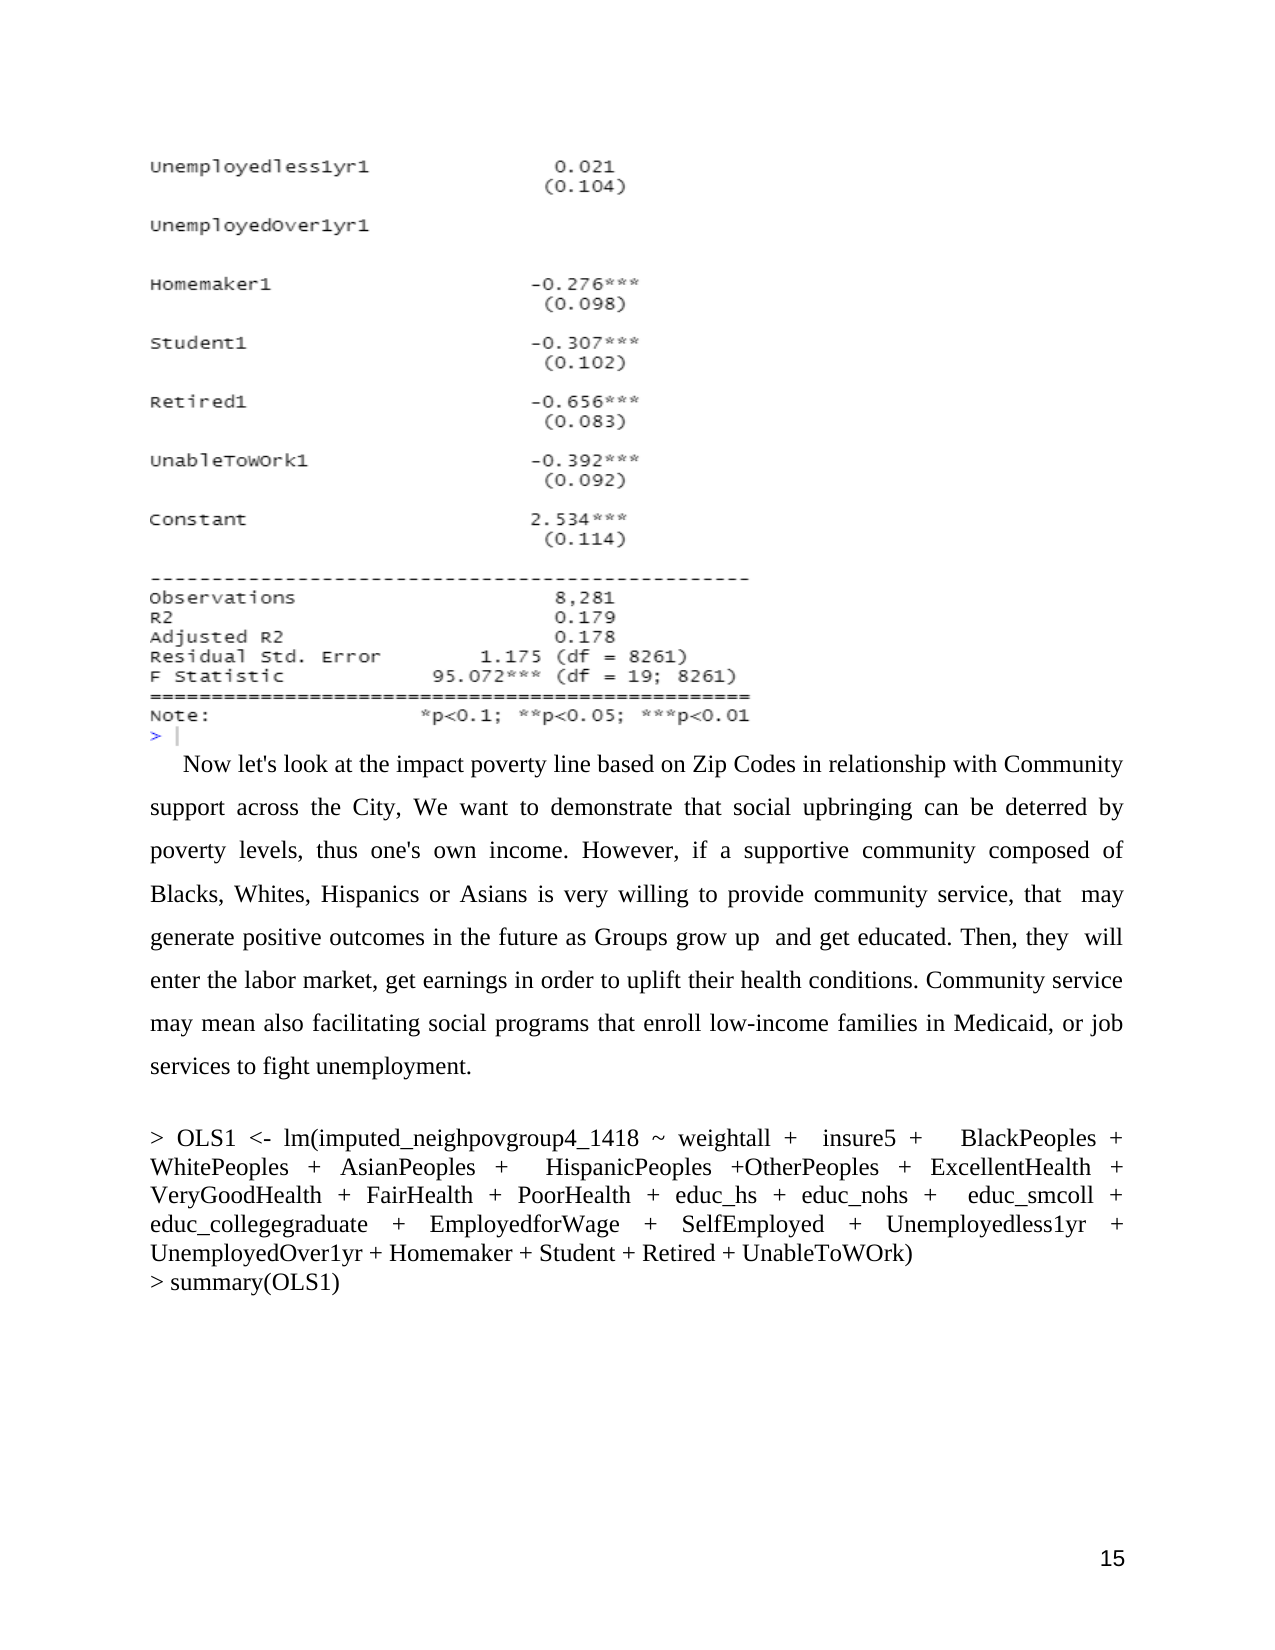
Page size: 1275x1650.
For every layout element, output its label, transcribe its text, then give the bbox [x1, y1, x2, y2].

text Now let's look at the impact poverty line based on Zip Codes in relationship with Community support across the City, We want to demonstrate that social upbringing can be deterred by poverty levels, thus one's own income. However, if a supportive community composed of Blacks, Whites, Hispanics or Asians is very willing to provide community service, that may generate positive outcomes in the future as Groups grow up and get educated. Then, they will enter the labor market, get earnings in order to uplift their health conditions. Community service may mean also facilitating social programs that enroll low-income families in Medicaid, or job services to fight unemployment. [150, 750, 1125, 1080]
picture [150, 150, 1213, 750]
text > summary(OLS1) [150, 1267, 1125, 1296]
text > OLS1 <- lm(imputed_neighpovgroup4_1418 ~ weightall + insure5 + BlackPeoples + WhitePeoples + AsianPeoples + HispanicPeoples +OtherPeoples + ExcellentHealth + VeryGoodHealth + FairHealth + PoorHealth + educ_hs + educ_nohs + educ_smcoll + educ_collegegraduate + EmployedforWage + SelfEmployed + Unemployedless1yr + UnemployedOver1yr + Homemaker + Student + Retired + UnableToWOrk) [150, 1123, 1125, 1267]
